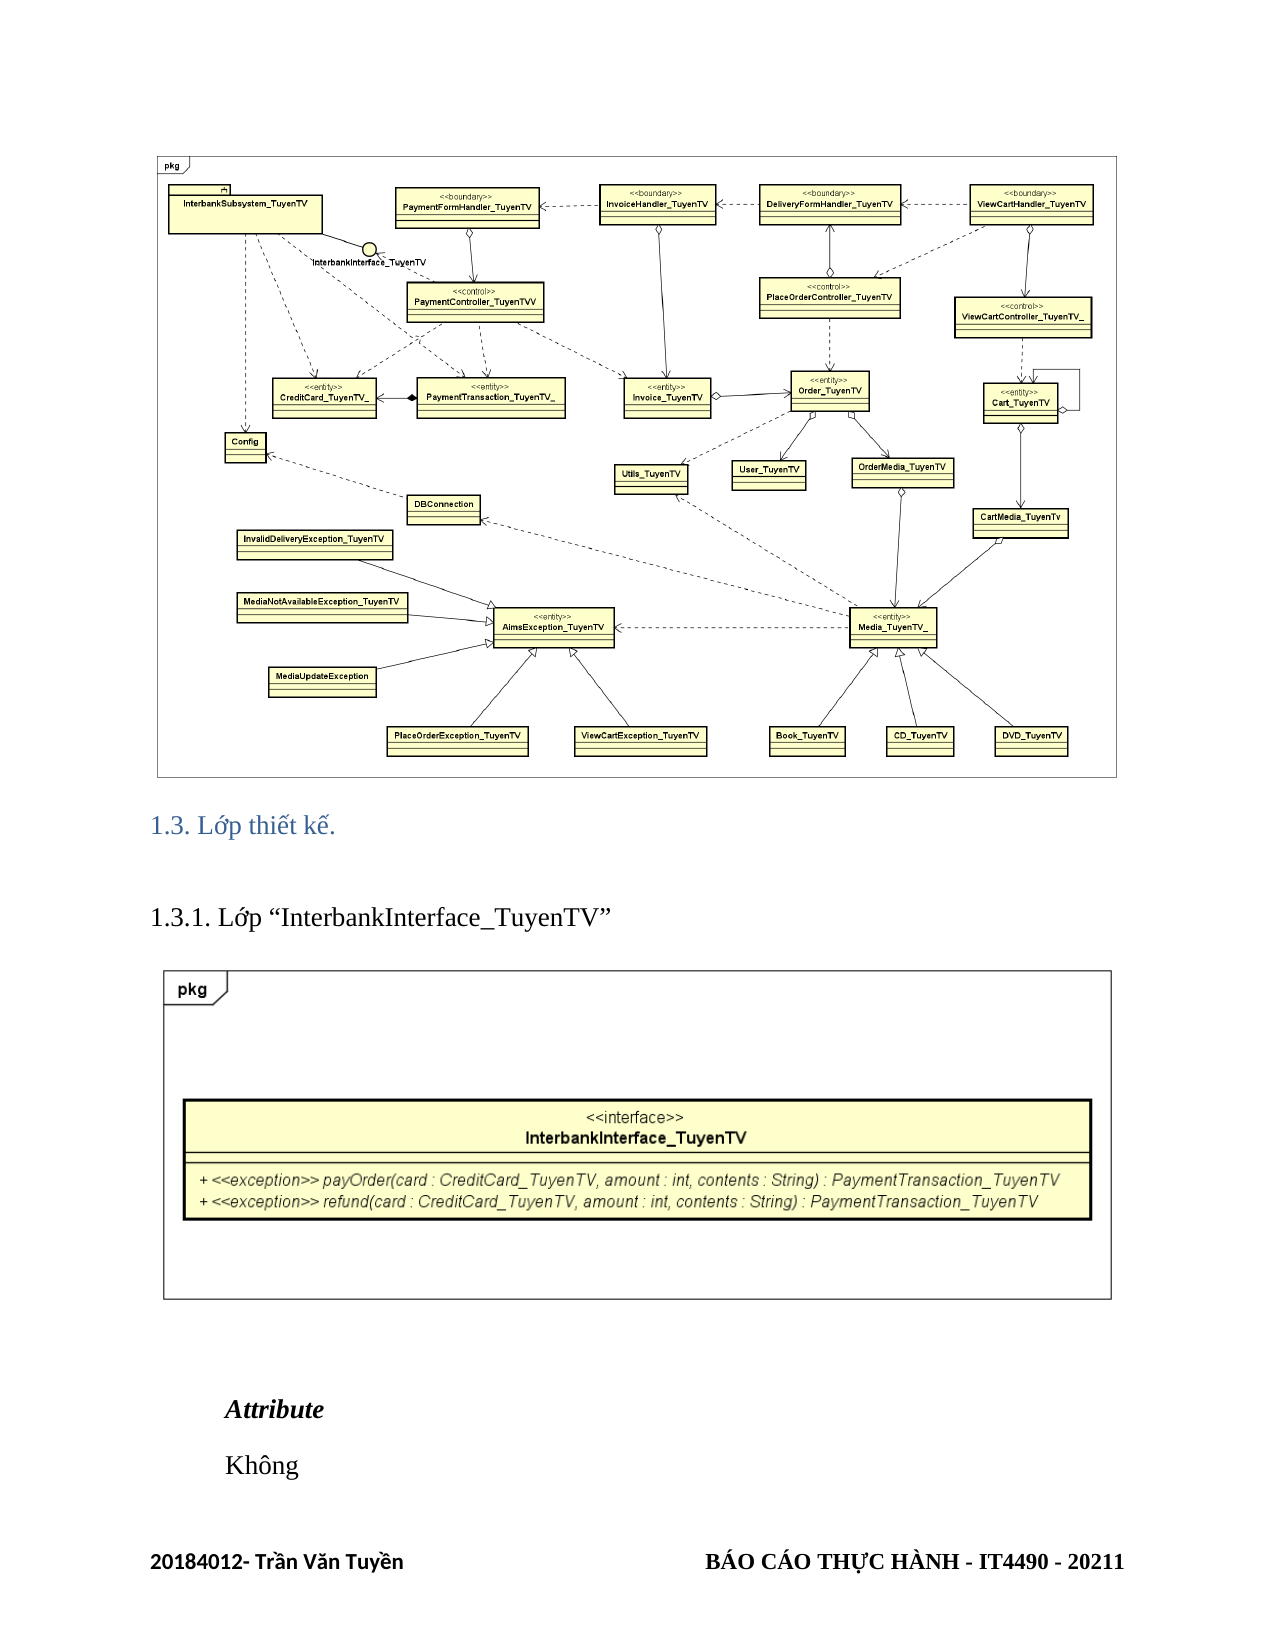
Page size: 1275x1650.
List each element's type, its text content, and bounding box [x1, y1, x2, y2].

text Không [150, 1449, 1125, 1481]
text 1.3.1. Lớp “InterbankInterface_TuyenTV” [150, 901, 1125, 932]
subtitle 1.3. Lớp thiết kế. [150, 809, 1125, 840]
picture [150, 957, 1124, 1312]
picture [150, 150, 1123, 784]
text Attribute [150, 1393, 1125, 1424]
